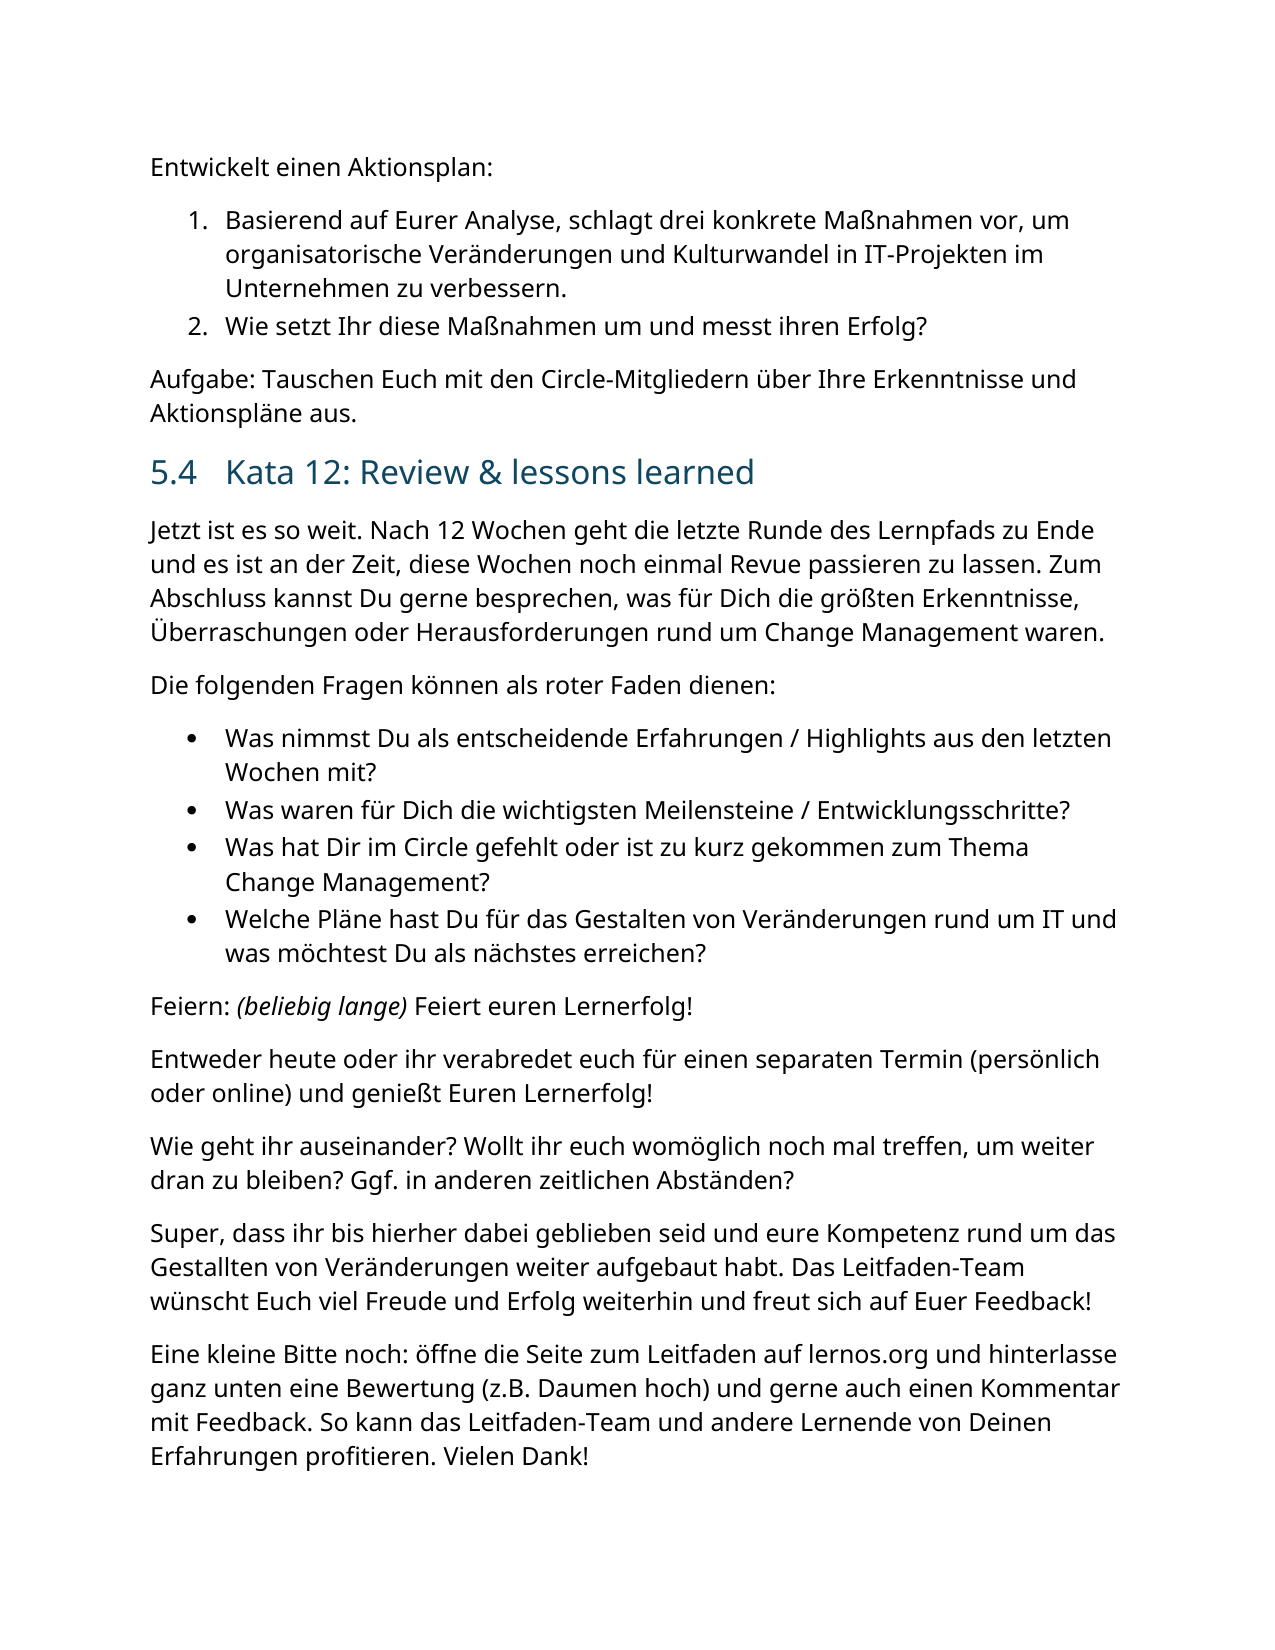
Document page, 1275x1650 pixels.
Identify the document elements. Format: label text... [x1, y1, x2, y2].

list Was hat Dir im Circle gefehlt oder ist zu kurz gekommen zum Thema Change Management? [187, 830, 1125, 898]
text Entwickelt einen Aktionsplan: [150, 150, 1125, 184]
list Wie setzt Ihr diese Maßnahmen um und messt ihren Erfolg? [187, 309, 1125, 343]
text Wie geht ihr auseinander? Wollt ihr euch womöglich noch mal treffen, um weiter dran zu bleiben? Ggf. in anderen zeitlichen Abständen? [150, 1128, 1125, 1197]
text Aufgabe: Tauschen Euch mit den Circle-Mitgliedern über Ihre Erkenntnisse und Aktionspläne aus. [150, 362, 1125, 430]
list Was waren für Dich die wichtigsten Meilensteine / Entwicklungsschritte? [187, 792, 1125, 826]
list Was nimmst Du als entscheidende Erfahrungen / Highlights aus den letzten Wochen mit? [187, 720, 1125, 788]
text Jetzt ist es so weit. Nach 12 Wochen geht die letzte Runde des Lernpfads zu Ende und es ist an der Zeit, diese Wochen noch einmal Revue passieren zu lassen. Zum Abschluss kannst Du gerne besprechen, was für Dich die größten Erkenntnisse, Überraschungen oder Herausforderungen rund um Change Management waren. [150, 513, 1125, 649]
subtitle 5.4 Kata 12: Review & lessons learned [150, 448, 1125, 494]
text Die folgenden Fragen können als roter Faden dienen: [150, 668, 1125, 702]
list Welche Pläne hast Du für das Gestalten von Veränderungen rund um IT und was möchtest Du als nächstes erreichen? [187, 902, 1125, 970]
text Entweder heute oder ihr verabredet euch für einen separaten Termin (persönlich oder online) und genießt Euren Lernerfolg! [150, 1042, 1125, 1110]
text Feiern: (beliebig lange) Feiert euren Lernerfolg! [150, 989, 1125, 1023]
